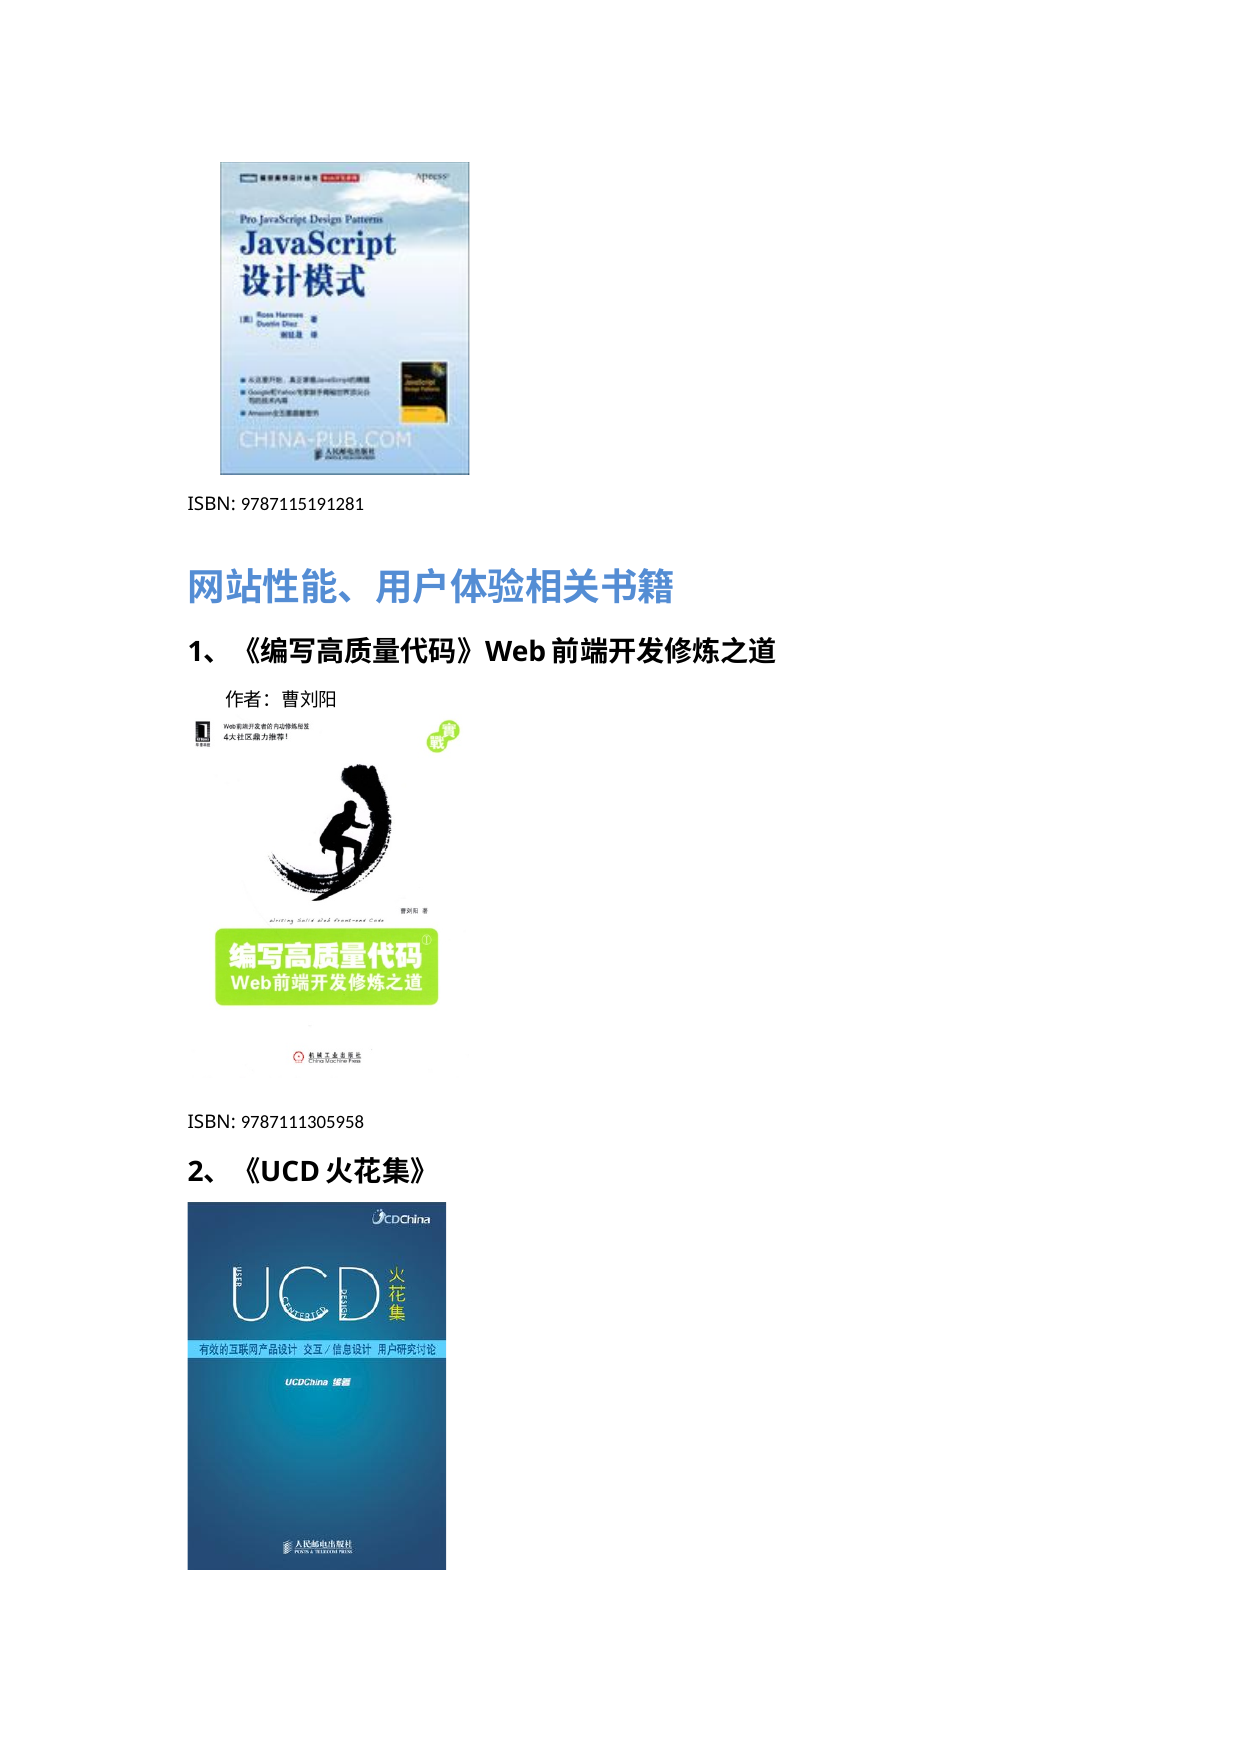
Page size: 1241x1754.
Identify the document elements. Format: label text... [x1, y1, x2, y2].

text 网站性能、用户体验相关书籍 [187, 552, 1053, 617]
text ISBN: 9787111305958 [187, 1104, 1053, 1137]
picture [187, 714, 470, 1078]
picture [187, 1202, 447, 1570]
text 1、《编写高质量代码》Web前端开发修炼之道 [187, 617, 1053, 682]
text 2、《UCD火花集》 [187, 1137, 1053, 1202]
list 作者：曹刘阳 [225, 682, 1053, 714]
text ISBN: 9787115191281 [187, 487, 1053, 519]
picture [220, 162, 470, 475]
